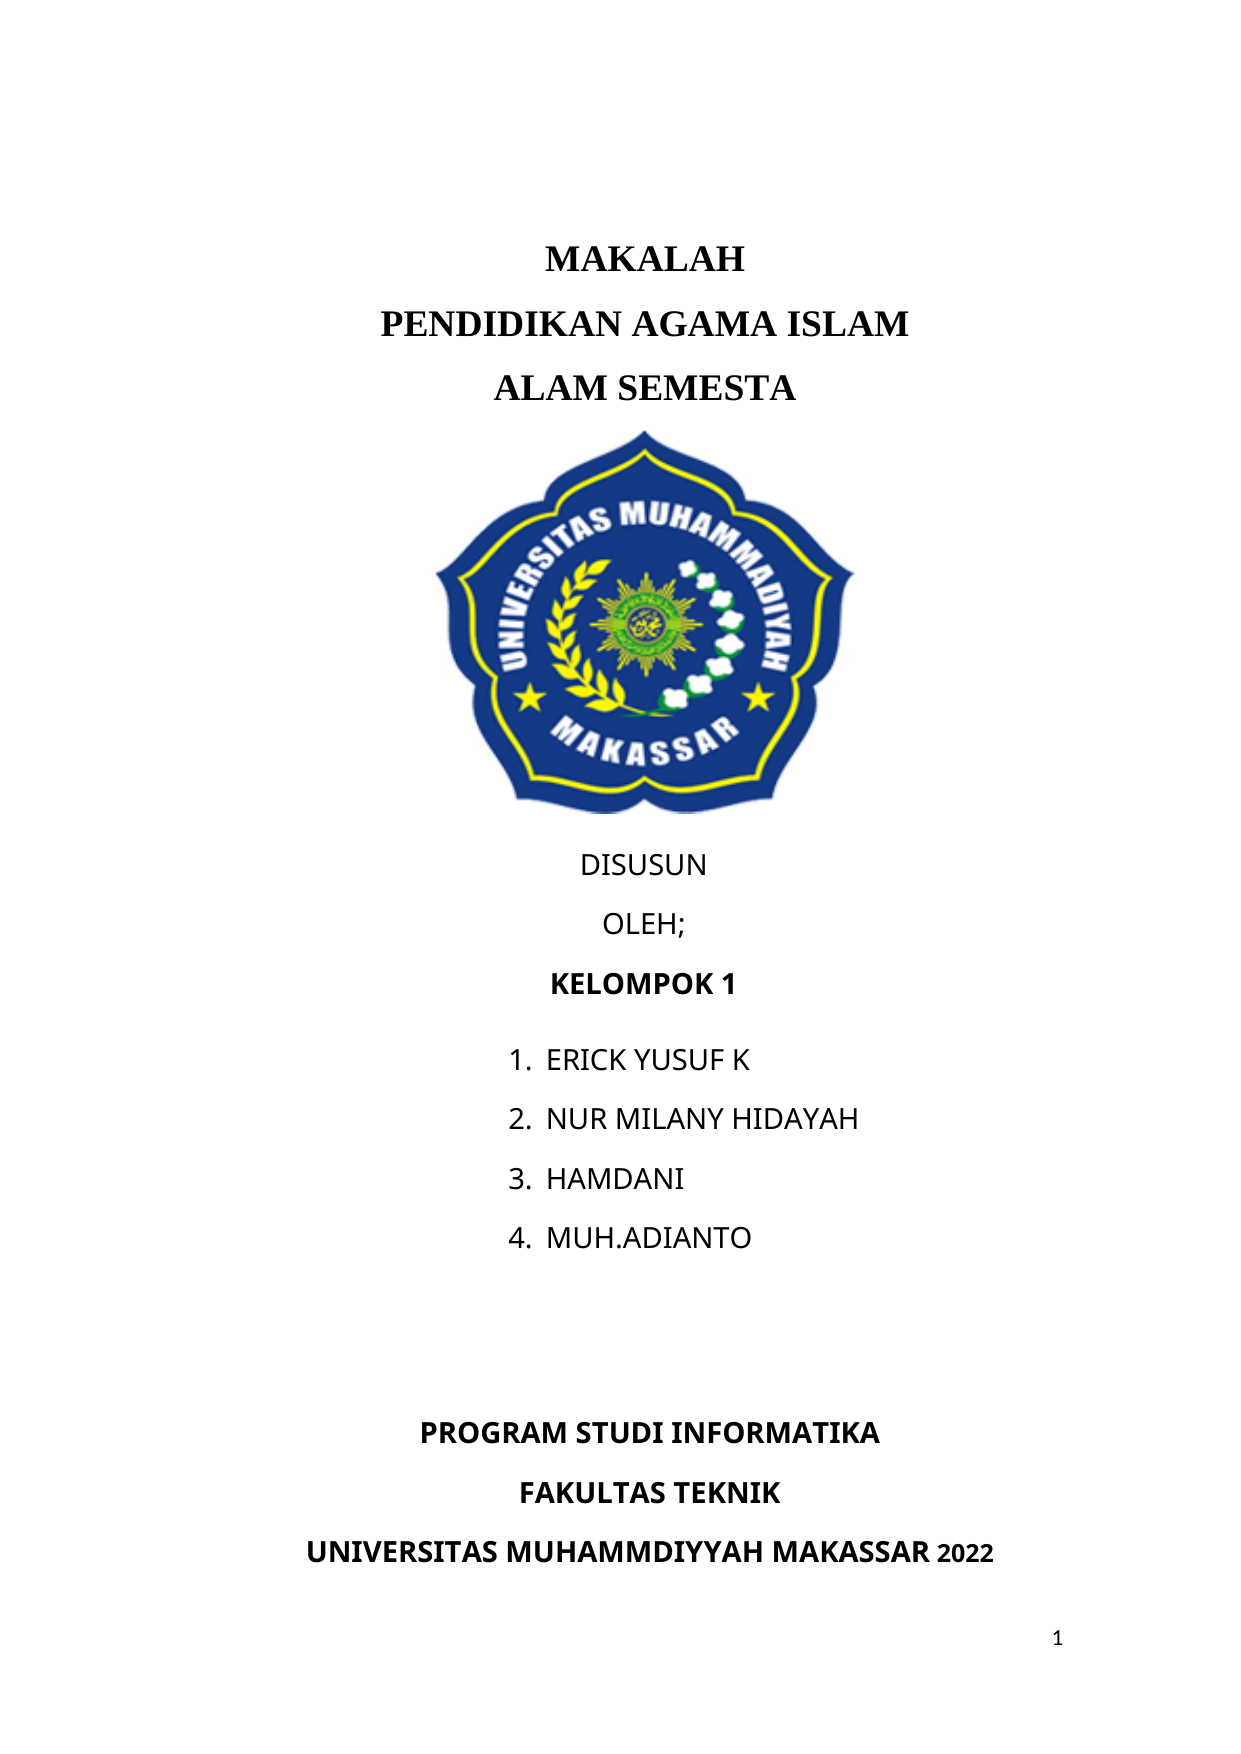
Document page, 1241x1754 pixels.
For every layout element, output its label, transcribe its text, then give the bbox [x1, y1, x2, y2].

list MUH.ADIANTO [508, 1217, 1063, 1257]
text FAKULTAS TEKNIK [236, 1472, 1063, 1512]
text PENDIDIKAN AGAMA ISLAM [227, 301, 1063, 344]
text KELOMPOK 1 [236, 963, 1051, 1003]
list ERICK YUSUF K [508, 1039, 1063, 1079]
text DISUSUN [236, 844, 1051, 884]
text ALAM SEMESTA [227, 366, 1063, 409]
text UNIVERSITAS MUHAMMDIYYAH MAKASSAR 2022 [236, 1532, 1063, 1571]
list NUR MILANY HIDAYAH [508, 1098, 1063, 1138]
picture [435, 430, 855, 814]
text MAKALAH [227, 236, 1063, 279]
list HAMDANI [508, 1158, 1063, 1198]
text OLEH; [236, 903, 1051, 943]
text PROGRAM STUDI INFORMATIKA [236, 1413, 1063, 1452]
